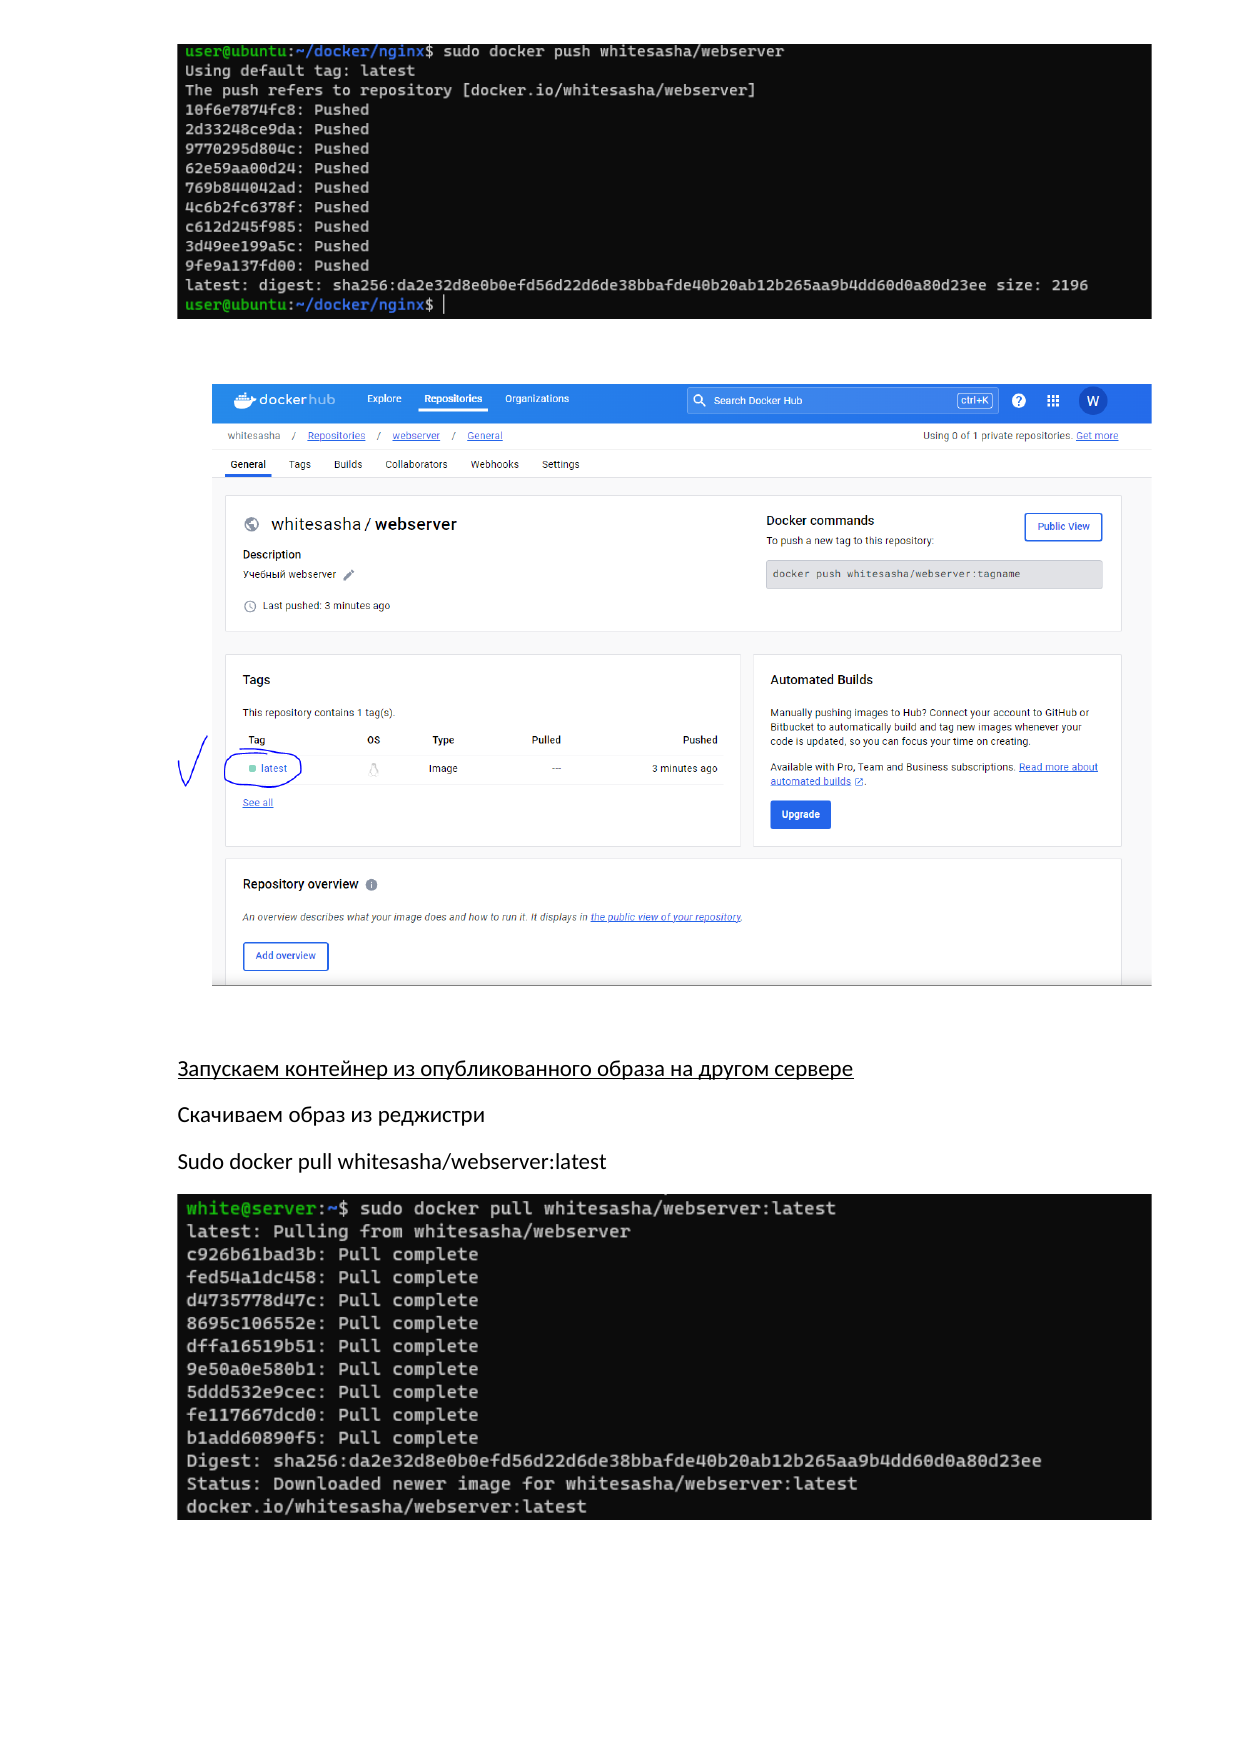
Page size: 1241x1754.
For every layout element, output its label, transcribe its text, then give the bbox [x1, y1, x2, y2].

text Скачиваем образ из реджистри [177, 1101, 1152, 1129]
text Запускаем контейнер из опубликованного образа на другом сервере [177, 1054, 1152, 1082]
picture [177, 1194, 1152, 1520]
picture [177, 384, 1152, 988]
picture [177, 44, 1152, 319]
text Sudo docker pull whitesasha/webserver:latest [177, 1147, 1152, 1176]
